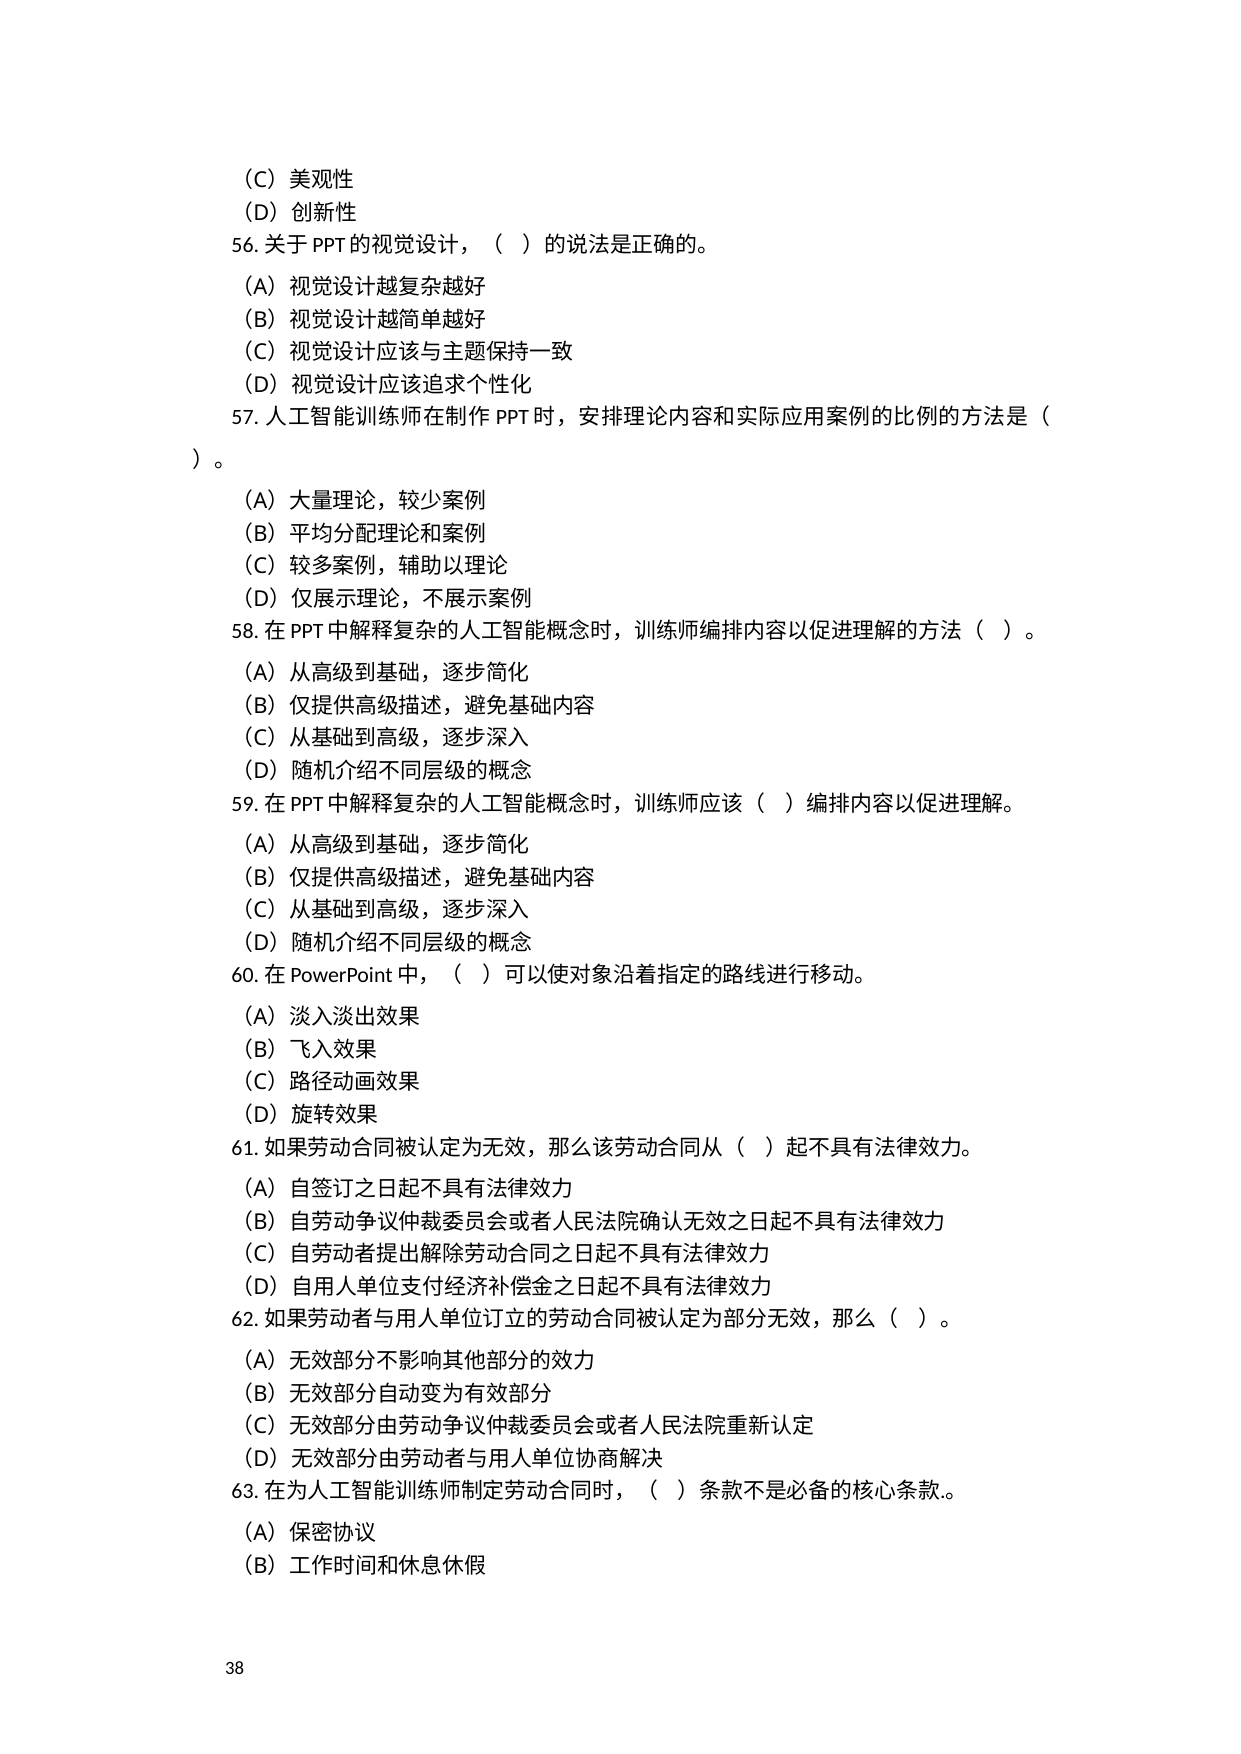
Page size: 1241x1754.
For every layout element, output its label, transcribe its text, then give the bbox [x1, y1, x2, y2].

list （D）创新性 [231, 194, 1053, 227]
list （B）仅提供高级描述，避免基础内容 [231, 688, 1053, 720]
text 61. 如果劳动合同被认定为无效，那么该劳动合同从（ ）起不具有法律效力。 [187, 1129, 1053, 1162]
list （D）随机介绍不同层级的概念 [231, 753, 1053, 785]
list （A）淡入淡出效果 [231, 999, 1053, 1032]
list （A）自签订之日起不具有法律效力 [231, 1171, 1053, 1203]
list （D）无效部分由劳动者与用人单位协商解决 [231, 1441, 1053, 1473]
list （D）视觉设计应该追求个性化 [231, 366, 1053, 399]
list （C）较多案例，辅助以理论 [231, 548, 1053, 581]
list （C）视觉设计应该与主题保持一致 [231, 334, 1053, 366]
list （A）保密协议 [231, 1515, 1053, 1547]
text 60. 在PowerPoint中，（ ）可以使对象沿着指定的路线进行移动。 [187, 957, 1053, 989]
list （C）美观性 [231, 162, 1053, 194]
text 58. 在PPT中解释复杂的人工智能概念时，训练师编排内容以促进理解的方法（ ）。 [187, 613, 1053, 646]
list （C）无效部分由劳动争议仲裁委员会或者人民法院重新认定 [231, 1408, 1053, 1441]
list （C）从基础到高级，逐步深入 [231, 720, 1053, 753]
text 57. 人工智能训练师在制作PPT时，安排理论内容和实际应用案例的比例的方法是（ ）。 [187, 399, 1053, 474]
text 56. 关于PPT的视觉设计，（ ）的说法是正确的。 [187, 227, 1053, 259]
list （B）工作时间和休息休假 [231, 1547, 1053, 1580]
list （B）自劳动争议仲裁委员会或者人民法院确认无效之日起不具有法律效力 [231, 1203, 1053, 1236]
text 62. 如果劳动者与用人单位订立的劳动合同被认定为部分无效，那么（ ）。 [187, 1301, 1053, 1333]
list （C）路径动画效果 [231, 1064, 1053, 1097]
list （D）随机介绍不同层级的概念 [231, 924, 1053, 957]
list （A）大量理论，较少案例 [231, 483, 1053, 516]
list （A）从高级到基础，逐步简化 [231, 655, 1053, 688]
list （A）无效部分不影响其他部分的效力 [231, 1343, 1053, 1376]
list （A）从高级到基础，逐步简化 [231, 827, 1053, 859]
list （B）视觉设计越简单越好 [231, 301, 1053, 334]
list （B）飞入效果 [231, 1032, 1053, 1064]
text 59. 在PPT中解释复杂的人工智能概念时，训练师应该（ ）编排内容以促进理解。 [187, 785, 1053, 818]
text 63. 在为人工智能训练师制定劳动合同时，（ ）条款不是必备的核心条款.。 [187, 1473, 1053, 1506]
list （D）旋转效果 [231, 1097, 1053, 1129]
list （D）仅展示理论，不展示案例 [231, 581, 1053, 613]
list （C）自劳动者提出解除劳动合同之日起不具有法律效力 [231, 1236, 1053, 1268]
list （B）平均分配理论和案例 [231, 516, 1053, 548]
list （B）无效部分自动变为有效部分 [231, 1376, 1053, 1408]
list （B）仅提供高级描述，避免基础内容 [231, 859, 1053, 892]
list （D）自用人单位支付经济补偿金之日起不具有法律效力 [231, 1268, 1053, 1301]
list （A）视觉设计越复杂越好 [231, 269, 1053, 301]
list （C）从基础到高级，逐步深入 [231, 892, 1053, 924]
